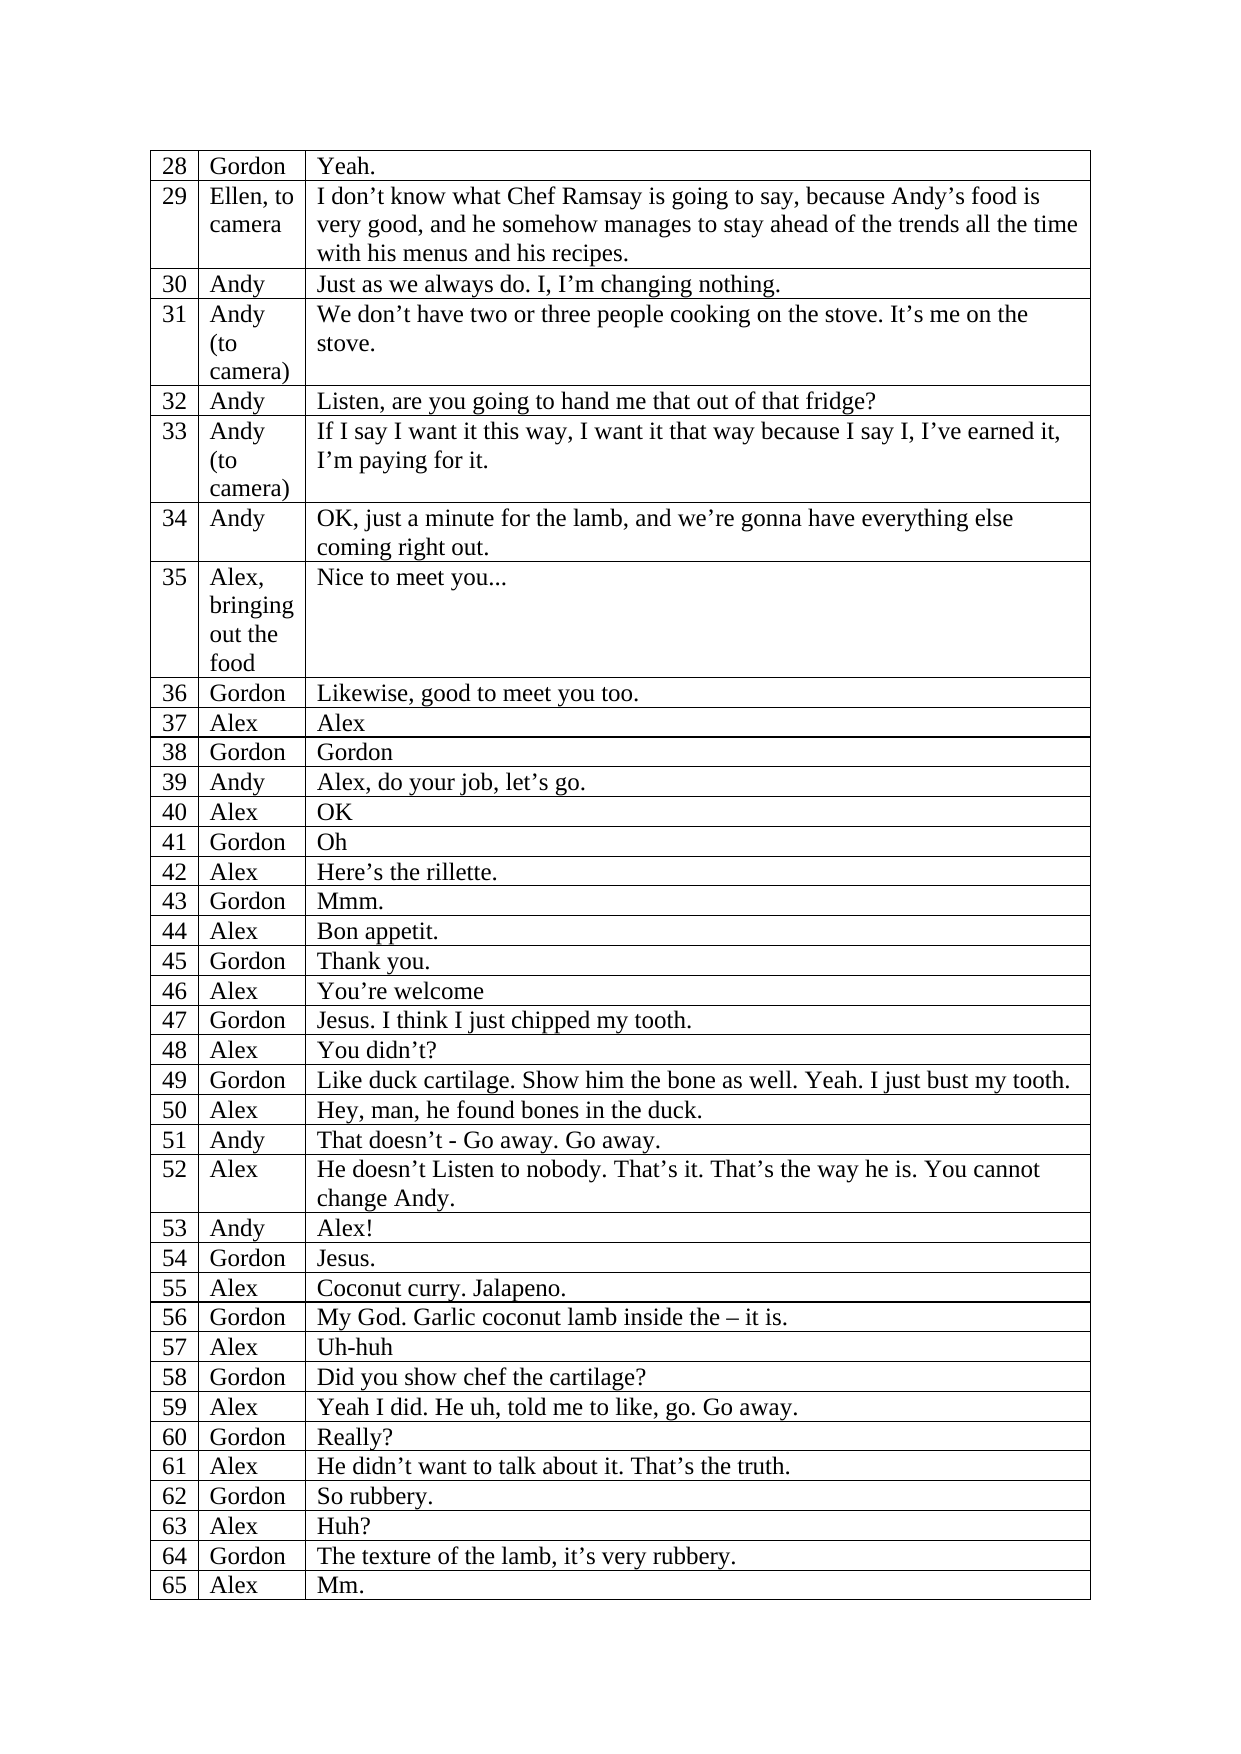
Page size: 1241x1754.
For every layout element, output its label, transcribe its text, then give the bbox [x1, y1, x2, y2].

table_cell Gordon [199, 1006, 305, 1034]
table_cell We don’t have two or three people cooking on the stove. It’s me on the stove. [306, 299, 1090, 385]
table_cell My God. Garlic coconut lamb inside the – it is. [306, 1303, 1090, 1331]
table_cell Gordon [199, 1362, 305, 1391]
table_cell Gordon [199, 827, 305, 856]
table_cell 65 [151, 1571, 198, 1599]
table_cell 41 [151, 827, 198, 856]
table_cell Alex [199, 1035, 305, 1064]
table_cell Alex [199, 1273, 305, 1301]
table_cell Oh [306, 827, 1090, 856]
table_cell Andy (to camera) [199, 416, 305, 502]
table_cell 31 [151, 299, 198, 385]
table_cell 39 [151, 767, 198, 796]
table_cell 62 [151, 1481, 198, 1510]
table_cell 46 [151, 976, 198, 1004]
table_cell 57 [151, 1332, 198, 1361]
table_cell 45 [151, 946, 198, 975]
table_cell 55 [151, 1273, 198, 1301]
table_cell 29 [151, 181, 198, 268]
table_cell Alex [199, 708, 305, 736]
table_cell Uh-huh [306, 1332, 1090, 1361]
table_cell 30 [151, 269, 198, 298]
table_cell 48 [151, 1035, 198, 1064]
table_cell Alex [199, 1392, 305, 1421]
table_cell Jesus. [306, 1243, 1090, 1272]
table_cell Alex [199, 797, 305, 826]
table_cell Likewise, good to meet you too. [306, 678, 1090, 707]
table_cell Really? [306, 1422, 1090, 1450]
table_cell If I say I want it this way, I want it that way because I say I, I’ve earned it, I’m paying for it. [306, 416, 1090, 502]
table_cell Mmm. [306, 886, 1090, 915]
table_cell Alex [199, 1451, 305, 1480]
table_cell Hey, man, he found bones in the duck. [306, 1095, 1090, 1124]
table_cell Andy [199, 269, 305, 298]
table_cell 40 [151, 797, 198, 826]
table_cell 58 [151, 1362, 198, 1391]
table_cell Alex [306, 708, 1090, 736]
table_cell 32 [151, 386, 198, 415]
table_cell Andy [199, 386, 305, 415]
table_cell Andy (to camera) [199, 299, 305, 385]
table_cell 49 [151, 1065, 198, 1094]
table_cell 59 [151, 1392, 198, 1421]
table_cell Gordon [199, 678, 305, 707]
table_cell That doesn’t - Go away. Go away. [306, 1125, 1090, 1153]
table_cell Listen, are you going to hand me that out of that fridge? [306, 386, 1090, 415]
table_cell Huh? [306, 1511, 1090, 1540]
table_cell 36 [151, 678, 198, 707]
table_cell Coconut curry. Jalapeno. [306, 1273, 1090, 1301]
table_cell Gordon [199, 738, 305, 766]
table_cell 43 [151, 886, 198, 915]
table_cell 42 [151, 857, 198, 885]
table_cell Alex [199, 976, 305, 1004]
table_cell So rubbery. [306, 1481, 1090, 1510]
table_cell 60 [151, 1422, 198, 1450]
table_cell Ellen, to camera [199, 181, 305, 268]
table_cell Thank you. [306, 946, 1090, 975]
table_cell Gordon [199, 1243, 305, 1272]
table_cell Alex [199, 1511, 305, 1540]
table_cell He doesn’t Listen to nobody. That’s it. That’s the way he is. You cannot change Andy. [306, 1155, 1090, 1212]
table_cell Gordon [199, 1481, 305, 1510]
table_cell Nice to meet you... [306, 562, 1090, 677]
table_cell Alex [199, 1332, 305, 1361]
table_cell Alex [199, 916, 305, 945]
table_cell 64 [151, 1541, 198, 1569]
table_cell Gordon [199, 151, 305, 180]
table_cell Alex [199, 1155, 305, 1212]
table_cell 61 [151, 1451, 198, 1480]
table_cell Yeah I did. He uh, told me to like, go. Go away. [306, 1392, 1090, 1421]
table_cell Gordon [199, 1541, 305, 1569]
table_cell Gordon [199, 946, 305, 975]
table_cell Gordon [306, 738, 1090, 766]
table_cell Gordon [199, 1065, 305, 1094]
table_cell Andy [199, 503, 305, 561]
table_cell Did you show chef the cartilage? [306, 1362, 1090, 1391]
table_cell 52 [151, 1155, 198, 1212]
table_cell Gordon [199, 1303, 305, 1331]
table_cell OK, just a minute for the lamb, and we’re gonna have everything else coming right out. [306, 503, 1090, 561]
table_cell Alex [199, 857, 305, 885]
table_cell You’re welcome [306, 976, 1090, 1004]
table_cell 63 [151, 1511, 198, 1540]
table_cell 28 [151, 151, 198, 180]
table_cell 33 [151, 416, 198, 502]
table_cell Here’s the rillette. [306, 857, 1090, 885]
table_cell Mm. [306, 1571, 1090, 1599]
table_cell Andy [199, 767, 305, 796]
table_cell Just as we always do. I, I’m changing nothing. [306, 269, 1090, 298]
table_cell Gordon [199, 1422, 305, 1450]
table_cell Andy [199, 1125, 305, 1153]
table_cell 53 [151, 1213, 198, 1242]
table_cell Like duck cartilage. Show him the bone as well. Yeah. I just bust my tooth. [306, 1065, 1090, 1094]
table_cell 34 [151, 503, 198, 561]
table_cell Alex [199, 1095, 305, 1124]
table_cell The texture of the lamb, it’s very rubbery. [306, 1541, 1090, 1569]
table_cell 54 [151, 1243, 198, 1272]
table_cell He didn’t want to talk about it. That’s the truth. [306, 1451, 1090, 1480]
table_cell Alex [199, 1571, 305, 1599]
table_cell 35 [151, 562, 198, 677]
table_cell Gordon [199, 886, 305, 915]
table_cell OK [306, 797, 1090, 826]
table_cell I don’t know what Chef Ramsay is going to say, because Andy’s food is very good, and he somehow manages to stay ahead of the trends all the time with his menus and his recipes. [306, 181, 1090, 268]
table_cell 47 [151, 1006, 198, 1034]
table_cell 38 [151, 738, 198, 766]
table_cell Andy [199, 1213, 305, 1242]
table_cell Yeah. [306, 151, 1090, 180]
table_cell 50 [151, 1095, 198, 1124]
table_cell Alex, do your job, let’s go. [306, 767, 1090, 796]
table_cell Alex! [306, 1213, 1090, 1242]
table_cell Bon appetit. [306, 916, 1090, 945]
table_cell Jesus. I think I just chipped my tooth. [306, 1006, 1090, 1034]
table_cell You didn’t? [306, 1035, 1090, 1064]
table_cell 37 [151, 708, 198, 736]
table_cell 44 [151, 916, 198, 945]
table_cell Alex, bringing out the food [199, 562, 305, 677]
table_cell 56 [151, 1303, 198, 1331]
table_cell 51 [151, 1125, 198, 1153]
